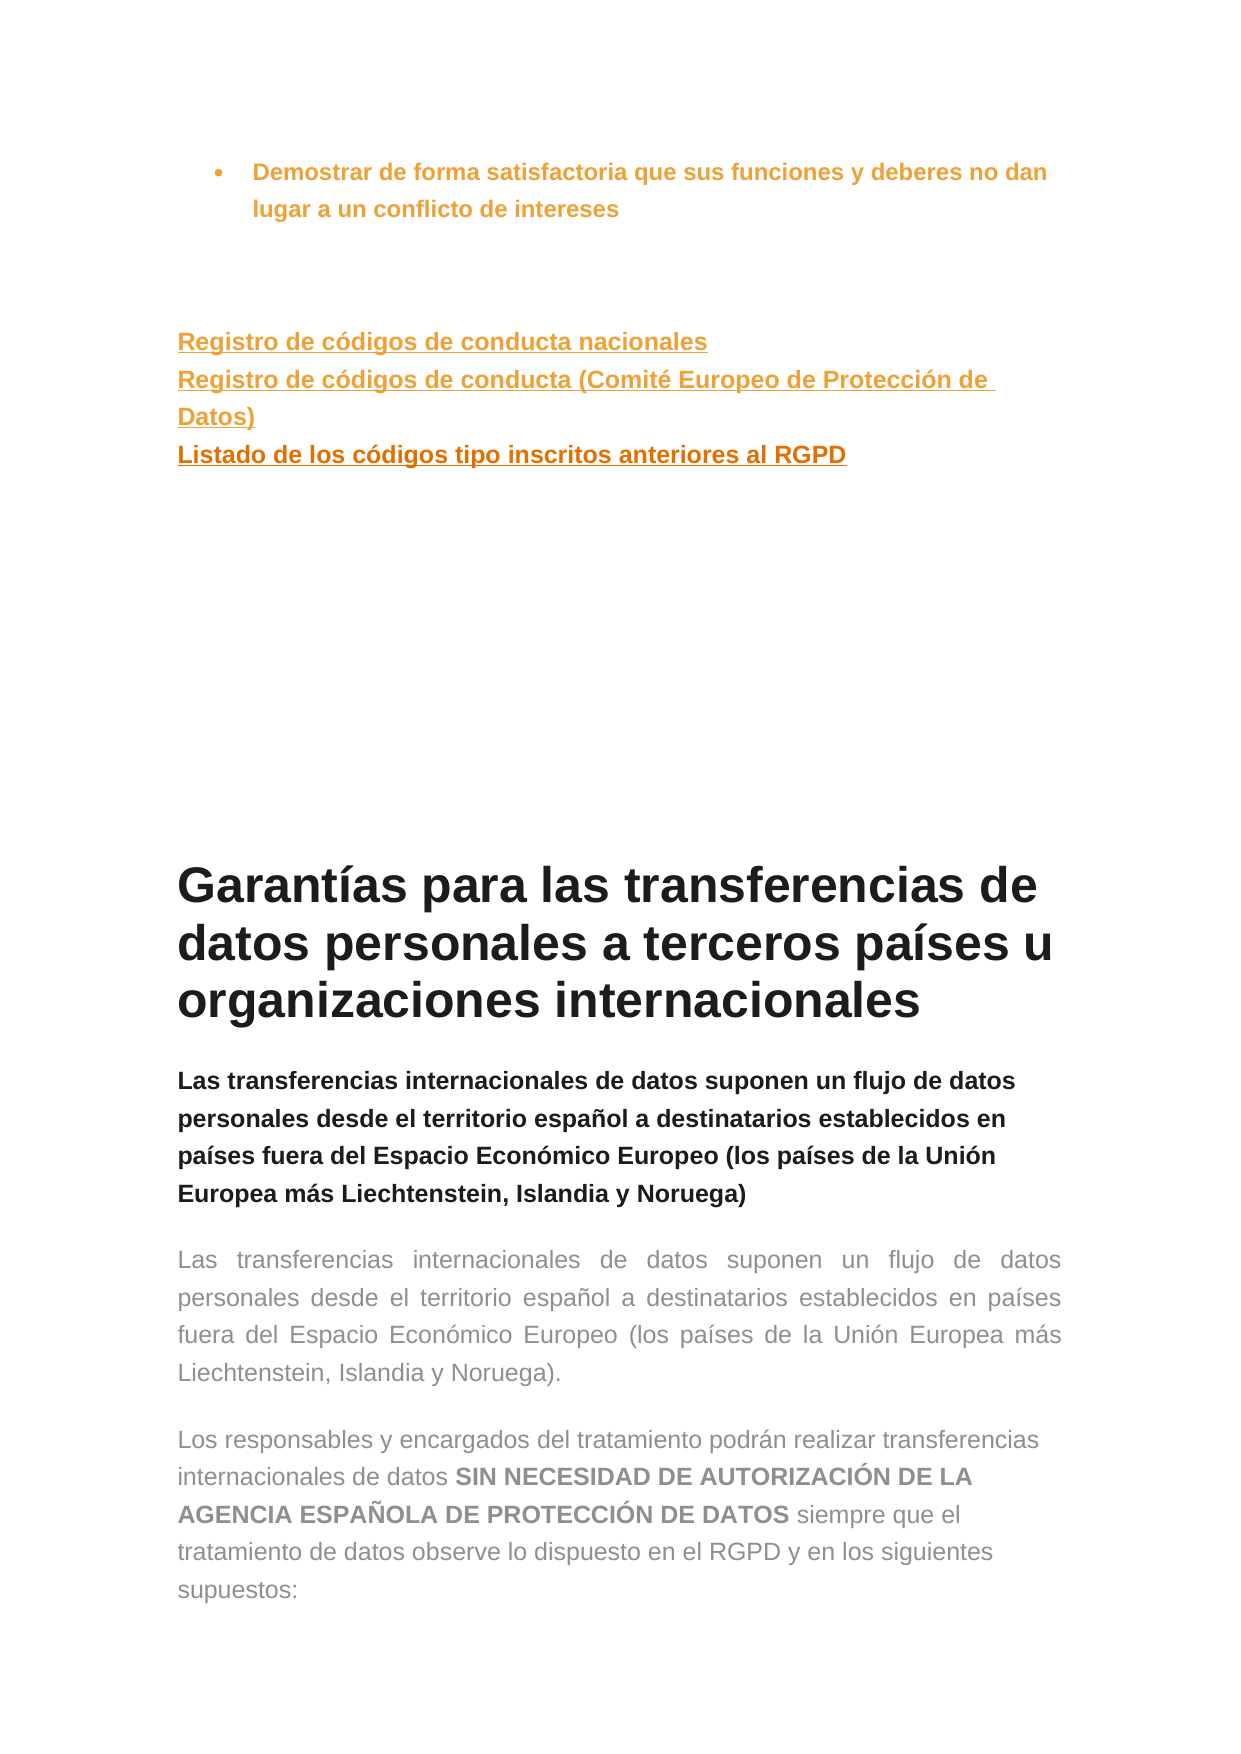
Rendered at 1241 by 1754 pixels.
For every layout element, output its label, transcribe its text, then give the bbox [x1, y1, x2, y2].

text Las transferencias internacionales de datos suponen un flujo de datos personales desde el territorio español a destinatarios establecidos en países fuera del Espacio Económico Europeo (los países de la Unión Europea más Liechtenstein, Islandia y Noruega) [177, 1058, 1063, 1208]
text Registro de códigos de conducta nacionales [177, 318, 1063, 356]
text Las transferencias internacionales de datos suponen un flujo de datos personales desde el territorio español a destinatarios establecidos en países fuera del Espacio Económico Europeo (los países de la Unión Europea más Liechtenstein, Islandia y Noruega). [177, 1237, 1063, 1387]
list Demostrar de forma satisfactoria que sus funciones y deberes no dan lugar a un conflicto de intereses [215, 148, 1063, 223]
text Los responsables y encargados del tratamiento podrán realizar transferencias internacionales de datos SIN NECESIDAD DE AUTORIZACIÓN DE LA AGENCIA ESPAÑOLA DE PROTECCIÓN DE DATOS siempre que el tratamiento de datos observe lo dispuesto en el RGPD y en los siguientes supuestos: [177, 1416, 1063, 1603]
subtitle Garantías para las transferencias de datos personales a terceros países u organizaciones internacionales [177, 856, 1063, 1028]
text Listado de los códigos tipo inscritos anteriores al RGPD [177, 431, 1063, 468]
text Registro de códigos de conducta (Comité Europeo de Protección de Datos) [177, 356, 1063, 431]
